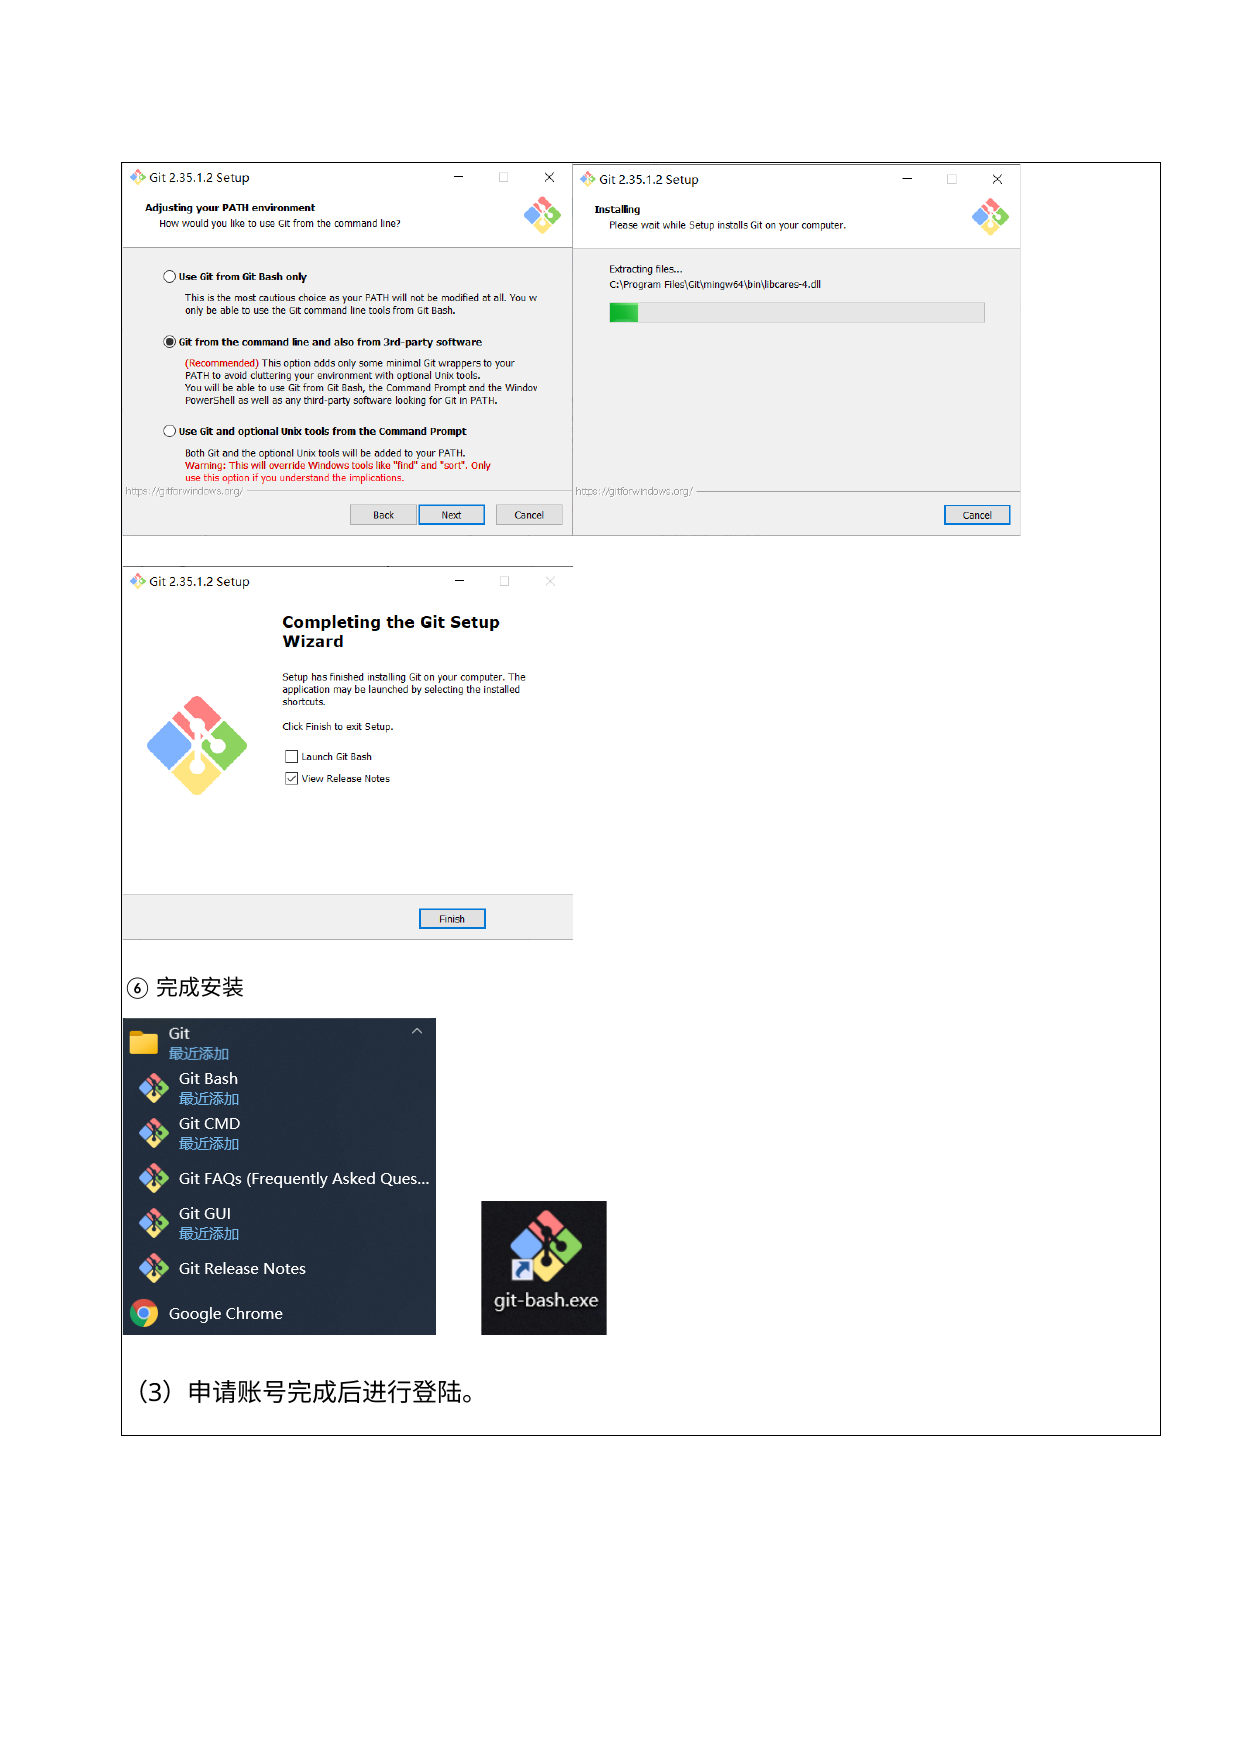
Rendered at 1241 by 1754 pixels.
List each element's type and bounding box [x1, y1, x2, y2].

table_cell [122, 163, 1160, 1435]
picture [122, 163, 1021, 536]
picture [481, 1201, 607, 1335]
picture [122, 1018, 436, 1335]
picture [122, 566, 573, 940]
